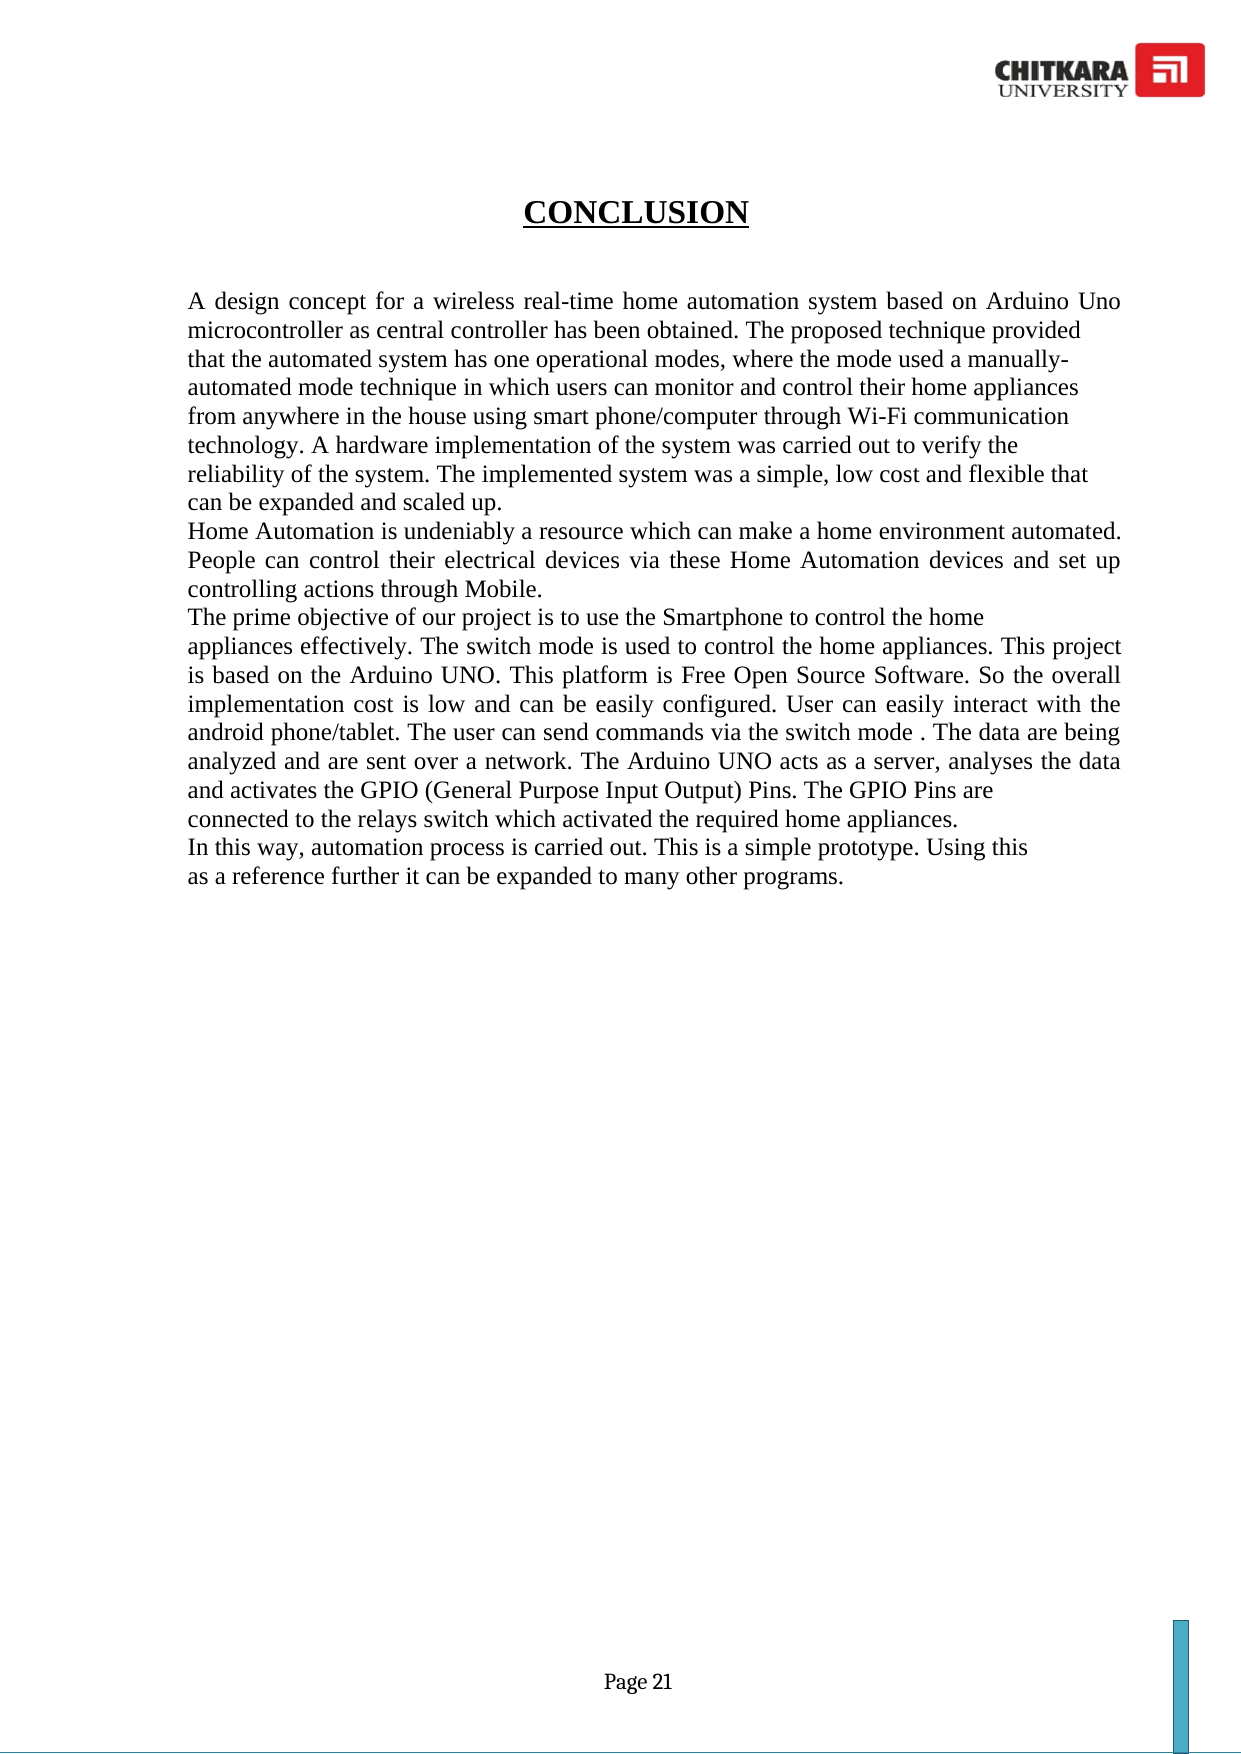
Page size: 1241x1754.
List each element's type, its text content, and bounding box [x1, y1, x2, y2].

text connected to the relays switch which activated the required home appliances. [187, 804, 1122, 832]
text automated mode technique in which users can monitor and control their home appliances [187, 372, 1122, 401]
text from anywhere in the house using smart phone/computer through Wi-Fi communication [187, 401, 1122, 430]
text The prime objective of our project is to use the Smartphone to control the home [187, 602, 1122, 631]
text Home Automation is undeniably a resource which can make a home environment automated. People can control their electrical devices via these Home Automation devices and set up controlling actions through Mobile. [187, 516, 1122, 602]
text A design concept for a wireless real-time home automation system based on Arduino Uno microcontroller as central controller has been obtained. The proposed technique provided [187, 286, 1122, 344]
text CONCLUSION [150, 193, 1122, 231]
text appliances effectively. The switch mode is used to control the home appliances. This project is based on the Arduino UNO. This platform is Free Open Source Software. So the overall implementation cost is low and can be easily configured. User can easily interact with the android phone/tablet. The user can send commands via the switch mode . The data are being analyzed and are sent over a network. The Arduino UNO acts as a server, analyses the data and activates the GPIO (General Purpose Input Output) Pins. The GPIO Pins are [187, 631, 1122, 804]
picture [972, 38, 1223, 103]
text as a reference further it can be expanded to many other programs. [187, 861, 1122, 890]
text that the automated system has one operational modes, where the mode used a manually- [187, 344, 1122, 372]
text technology. A hardware implementation of the system was carried out to verify the [187, 430, 1122, 459]
text In this way, automation process is carried out. This is a simple prototype. Using this [187, 832, 1122, 861]
text can be expanded and scaled up. [187, 487, 1122, 516]
text reliability of the system. The implemented system was a simple, low cost and flexible that [187, 459, 1122, 487]
